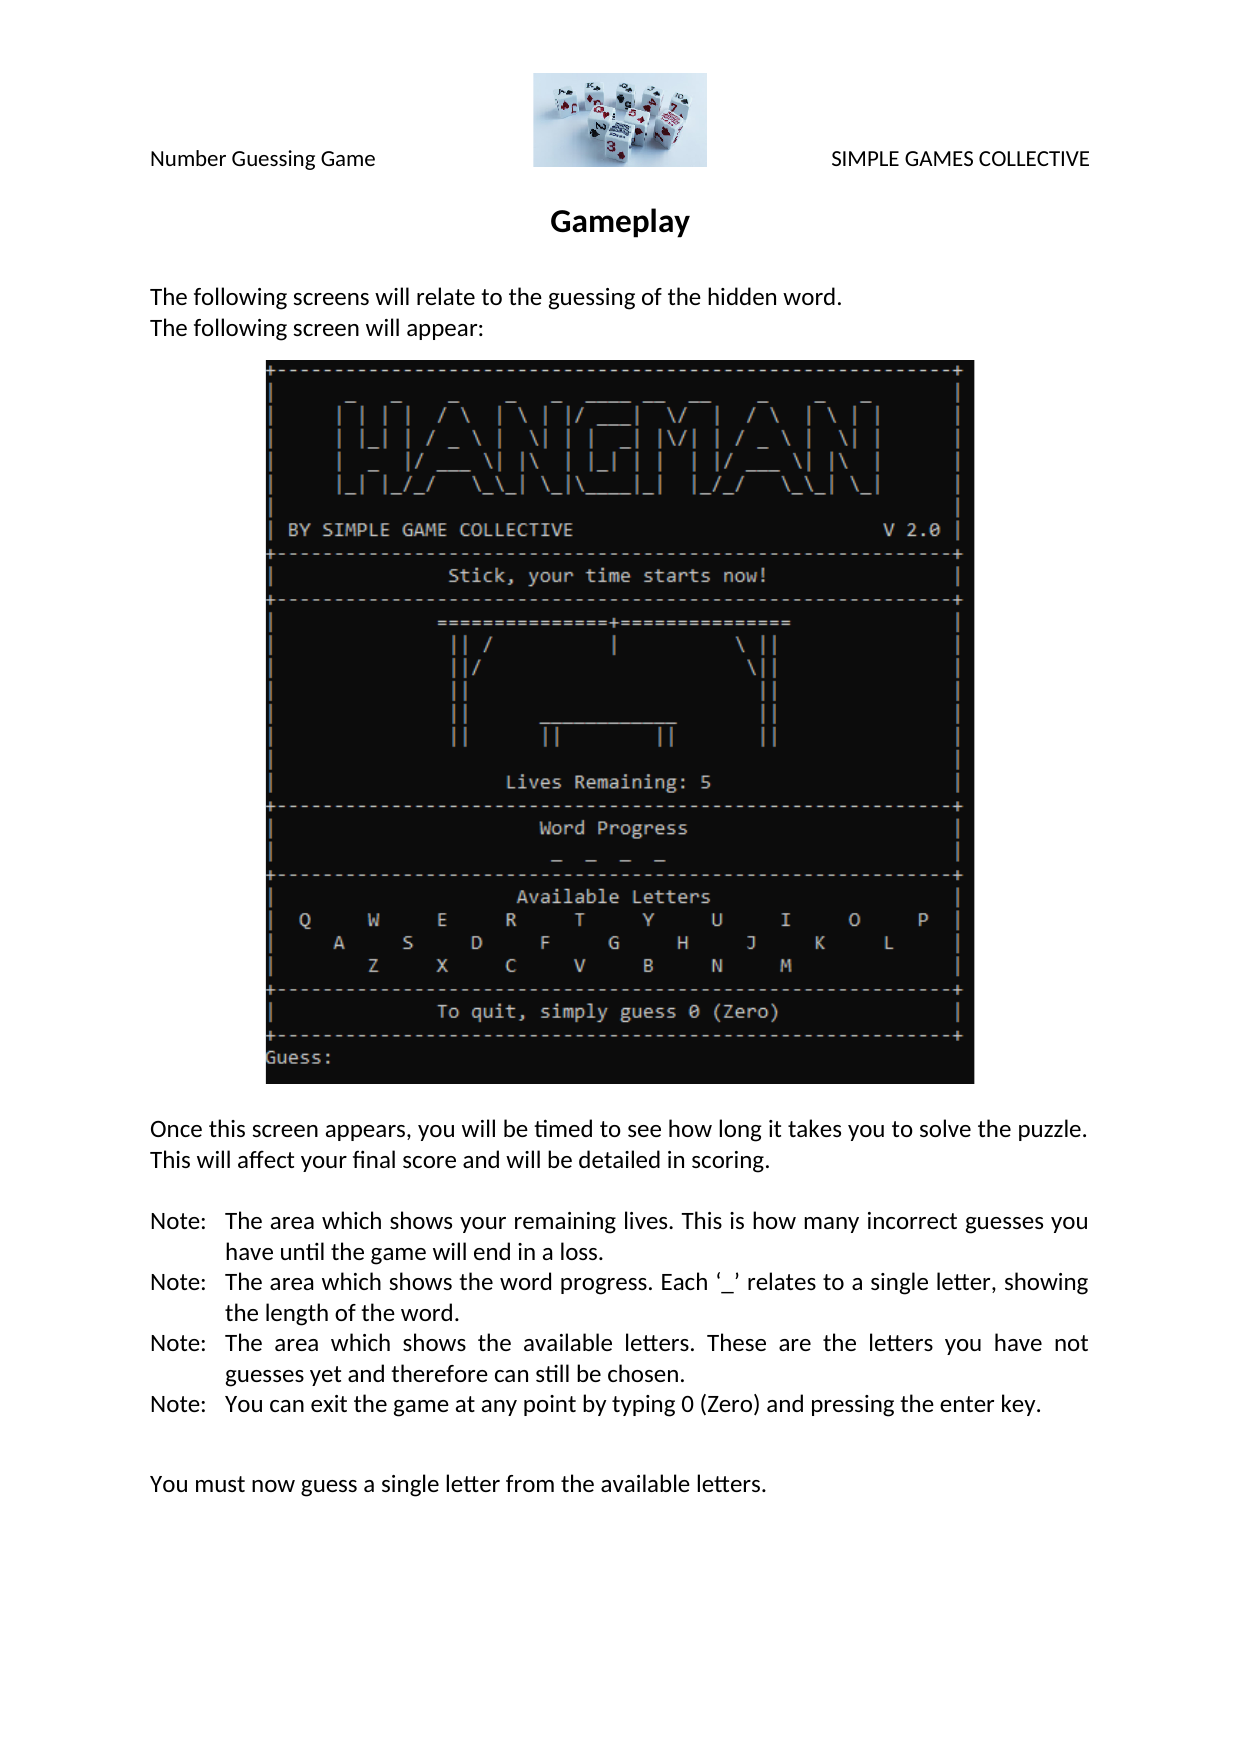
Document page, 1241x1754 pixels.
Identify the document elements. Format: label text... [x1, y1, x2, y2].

picture [533, 73, 707, 167]
text Note: The area which shows the available letters. These are the letters you have not guesses yet and therefore can still be chosen. [150, 1327, 1090, 1388]
text The following screens will relate to the guessing of the hidden word. [150, 281, 1090, 312]
text Note: The area which shows the word progress. Each ‘_’ relates to a single letter, showing the length of the word. [150, 1266, 1090, 1327]
text You must now guess a single letter from the available letters. [150, 1468, 1090, 1499]
text Once this screen appears, you will be timed to see how long it takes you to solve the puzzle. This will affect your final score and will be detailed in scoring. [150, 1114, 1090, 1175]
text Note: You can exit the game at any point by typing 0 (Zero) and pressing the enter key. [150, 1388, 1090, 1419]
text The following screen will appear: [150, 312, 1090, 342]
picture [265, 360, 975, 1084]
text Note: The area which shows your remaining lives. This is how many incorrect guesses you have until the game will end in a loss. [150, 1205, 1090, 1266]
text Gameplay [150, 200, 1090, 241]
